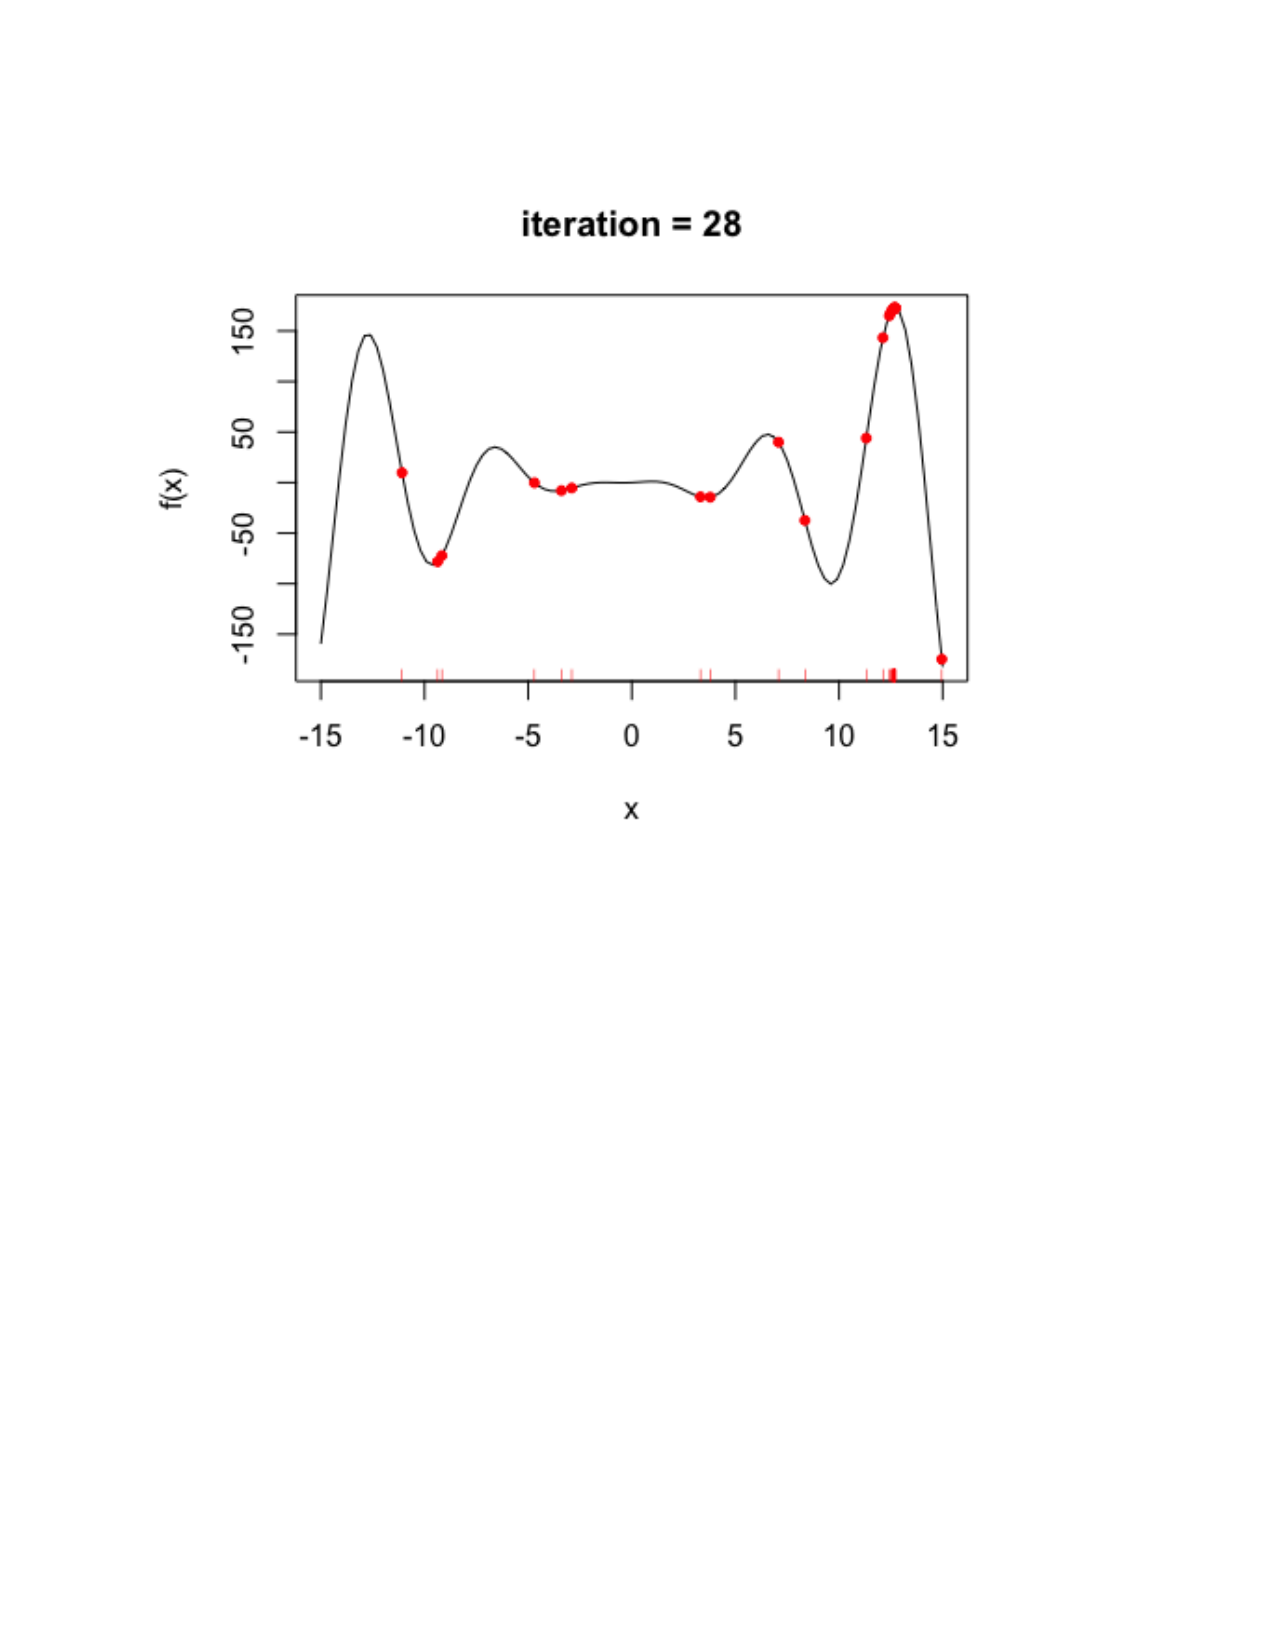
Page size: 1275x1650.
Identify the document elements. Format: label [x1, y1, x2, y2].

picture [150, 150, 1043, 864]
